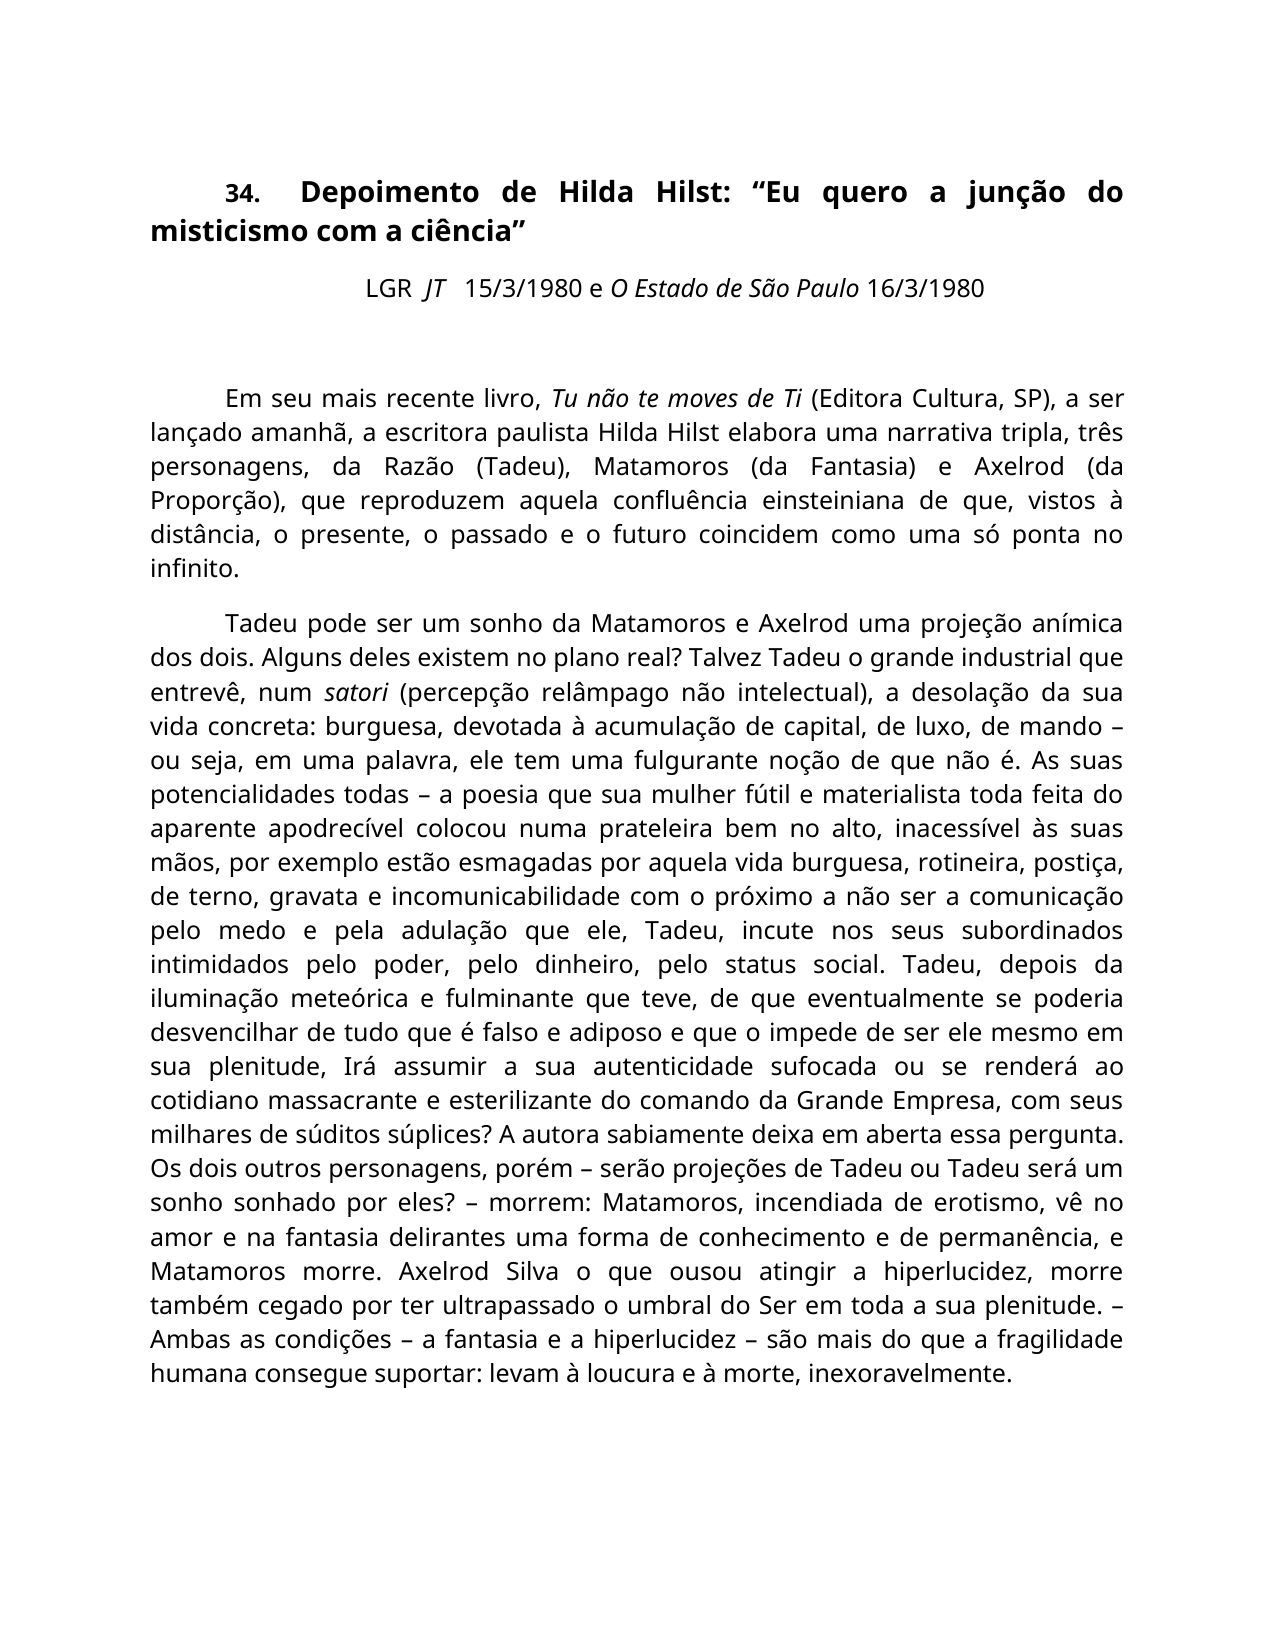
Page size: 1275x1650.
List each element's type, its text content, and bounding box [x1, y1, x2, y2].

text Tadeu pode ser um sonho da Matamoros e Axelrod uma projeção anímica dos dois. Alguns deles existem no plano real? Talvez Tadeu o grande industrial que entrevê, num satori (percepção relâmpago não intelectual), a desolação da sua vida concreta: burguesa, devotada à acumulação de capital, de luxo, de mando – ou seja, em uma palavra, ele tem uma fulgurante noção de que não é. As suas potencialidades todas – a poesia que sua mulher fútil e materialista toda feita do aparente apodrecível colocou numa prateleira bem no alto, inacessível às suas mãos, por exemplo estão esmagadas por aquela vida burguesa, rotineira, postiça, de terno, gravata e incomunicabilidade com o próximo a não ser a comunicação pelo medo e pela adulação que ele, Tadeu, incute nos seus subordinados intimidados pelo poder, pelo dinheiro, pelo status social. Tadeu, depois da iluminação meteórica e fulminante que teve, de que eventualmente se poderia desvencilhar de tudo que é falso e adiposo e que o impede de ser ele mesmo em sua plenitude, Irá assumir a sua autenticidade sufocada ou se renderá ao cotidiano massacrante e esterilizante do comando da Grande Empresa, com seus milhares de súditos súplices? A autora sabiamente deixa em aberta essa pergunta. Os dois outros personagens, porém – serão projeções de Tadeu ou Tadeu será um sonho sonhado por eles? – morrem: Matamoros, incendiada de erotismo, vê no amor e na fantasia delirantes uma forma de conhecimento e de permanência, e Matamoros morre. Axelrod Silva o que ousou atingir a hiperlucidez, morre também cegado por ter ultrapassado o umbral do Ser em toda a sua plenitude. – Ambas as condições – a fantasia e a hiperlucidez – são mais do que a fragilidade humana consegue suportar: levam à loucura e à morte, inexoravelmente. [150, 606, 1125, 1389]
subtitle Depoimento de Hilda Hilst: “Eu quero a junção do misticismo com a ciência” [150, 171, 1125, 250]
text LGR JT 15/3/1980 e O Estado de São Paulo 16/3/1980 [150, 271, 1125, 305]
text Em seu mais recente livro, Tu não te moves de Ti (Editora Cultura, SP), a ser lançado amanhã, a escritora paulista Hilda Hilst elabora uma narrativa tripla, três personagens, da Razão (Tadeu), Matamoros (da Fantasia) e Axelrod (da Proporção), que reproduzem aquela confluência einsteiniana de que, vistos à distância, o presente, o passado e o futuro coincidem como uma só ponta no infinito. [150, 381, 1125, 585]
